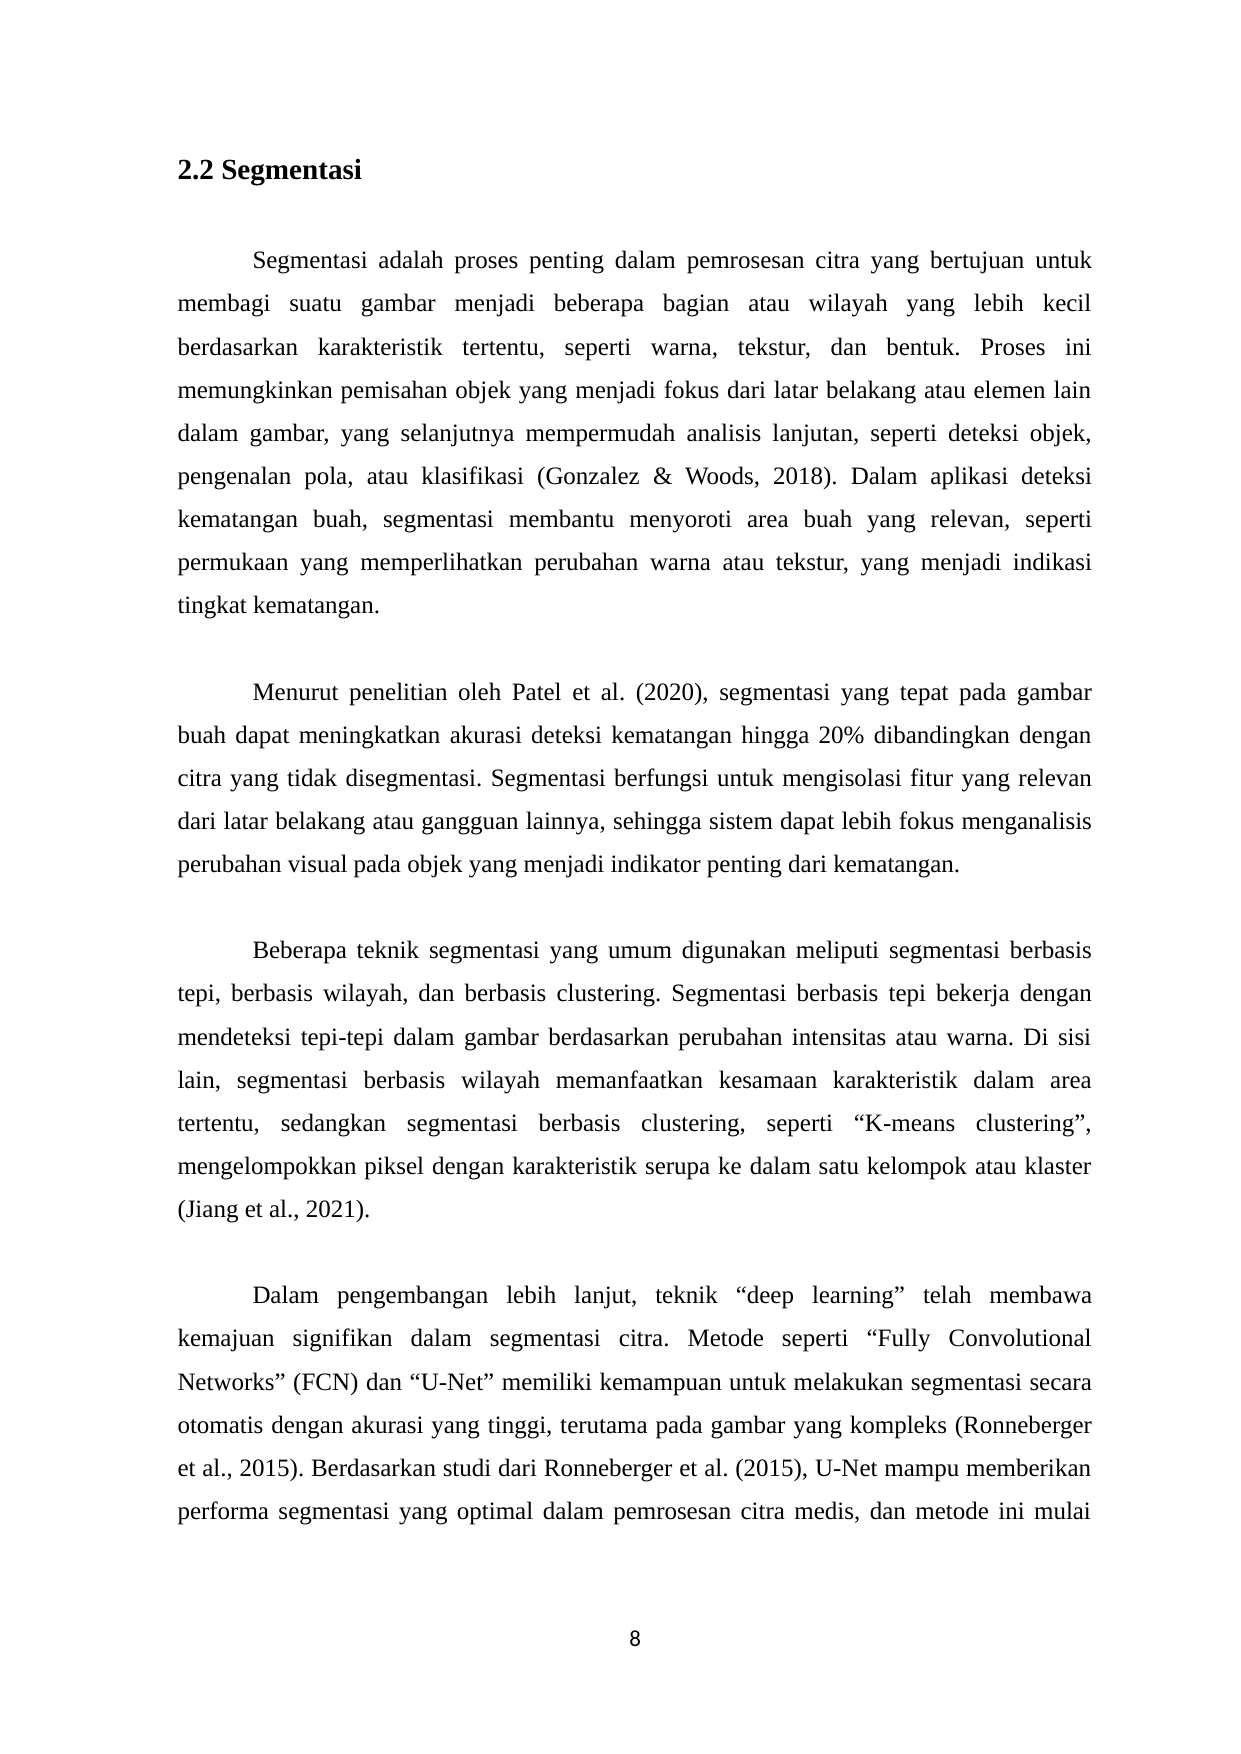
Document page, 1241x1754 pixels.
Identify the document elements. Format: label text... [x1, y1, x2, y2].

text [177, 1280, 1092, 1525]
subtitle Segmentasi [177, 152, 1092, 185]
text Menurut penelitian oleh Patel et al. (2020), segmentasi yang tepat pada gambar buah dapat meningkatkan akurasi deteksi kematangan hingga 20% dibandingkan dengan citra yang tidak disegmentasi. Segmentasi berfungsi untuk mengisolasi fitur yang relevan dari latar belakang atau gangguan lainnya, sehingga sistem dapat lebih fokus menganalisis perubahan visual pada objek yang menjadi indikator penting dari kematangan. [177, 677, 1092, 878]
text Beberapa teknik segmentasi yang umum digunakan meliputi segmentasi berbasis tepi, berbasis wilayah, dan berbasis clustering. Segmentasi berbasis tepi bekerja dengan mendeteksi tepi-tepi dalam gambar berdasarkan perubahan intensitas atau warna. Di sisi lain, segmentasi berbasis wilayah memanfaatkan kesamaan karakteristik dalam area tertentu, sedangkan segmentasi berbasis clustering, seperti “K-means clustering”, mengelompokkan piksel dengan karakteristik serupa ke dalam satu kelompok atau klaster (Jiang et al., 2021). [177, 935, 1092, 1223]
text Segmentasi adalah proses penting dalam pemrosesan citra yang bertujuan untuk membagi suatu gambar menjadi beberapa bagian atau wilayah yang lebih kecil berdasarkan karakteristik tertentu, seperti warna, tekstur, dan bentuk. Proses ini memungkinkan pemisahan objek yang menjadi fokus dari latar belakang atau elemen lain dalam gambar, yang selanjutnya mempermudah analisis lanjutan, seperti deteksi objek, pengenalan pola, atau klasifikasi (Gonzalez & Woods, 2018). Dalam aplikasi deteksi kematangan buah, segmentasi membantu menyoroti area buah yang relevan, seperti permukaan yang memperlihatkan perubahan warna atau tekstur, yang menjadi indikasi tingkat kematangan. [177, 245, 1092, 619]
